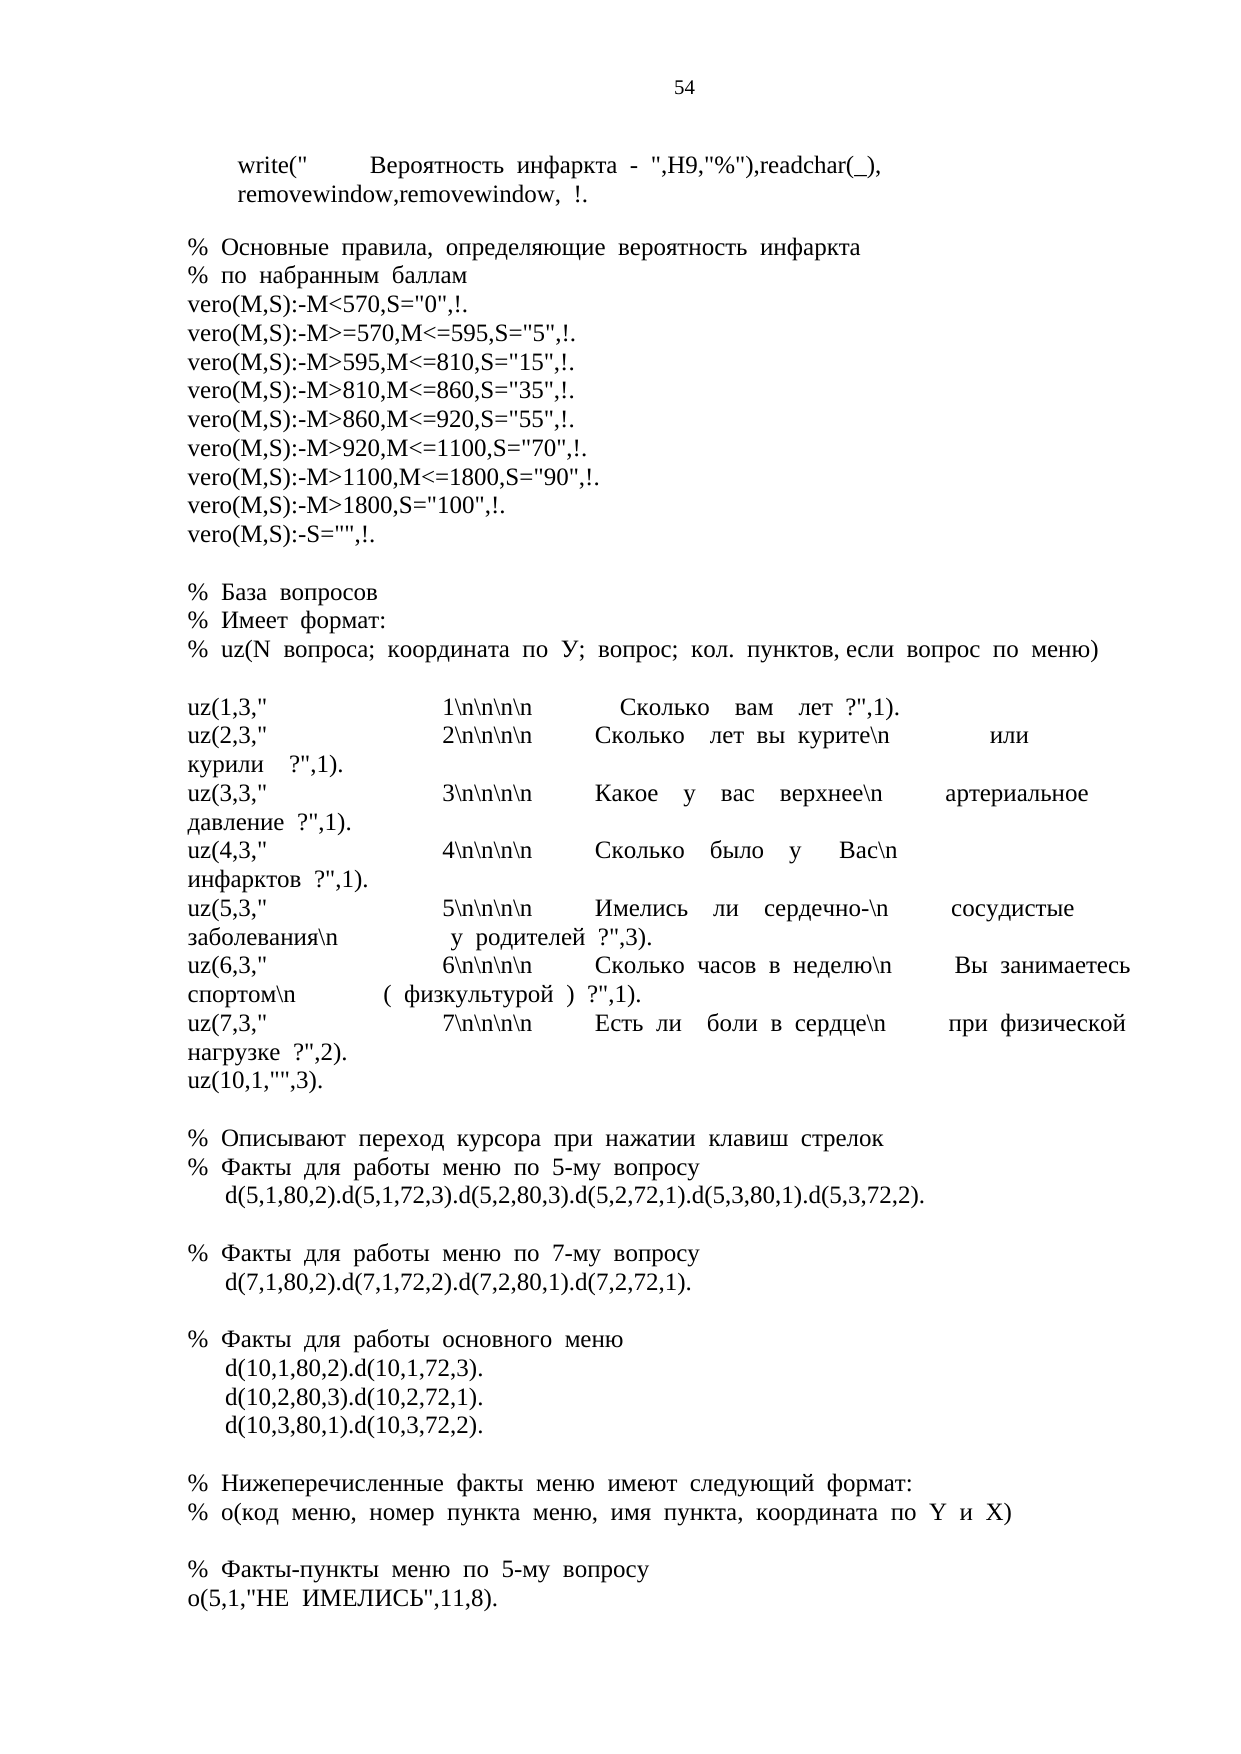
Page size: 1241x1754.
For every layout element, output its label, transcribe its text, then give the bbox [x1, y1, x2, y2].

text vero(M,S):-M>810,M<=860,S="35",!. [187, 375, 1181, 404]
text uz(6,3," 6\n\n\n\n Сколько часов в неделю\n Вы занимаетесь спортом\n ( физкультурой ) ?",1). [187, 950, 1181, 1008]
text uz(1,3," 1\n\n\n\n Сколько вам лет ?",1). [187, 692, 1181, 720]
text uz(5,3," 5\n\n\n\n Имелись ли сердечно-\n сосудистые заболевания\n у родителей ?",3). [187, 893, 1181, 950]
text vero(M,S):-M>920,M<=1100,S="70",!. [187, 433, 1181, 462]
text d(7,1,80,2).d(7,1,72,2).d(7,2,80,1).d(7,2,72,1). [187, 1267, 1181, 1295]
text uz(4,3," 4\n\n\n\n Сколько было у Вас\n инфарктов ?",1). [187, 835, 1181, 893]
text d(10,2,80,3).d(10,2,72,1). [187, 1382, 1181, 1410]
text % o(код меню, номер пункта меню, имя пункта, координата по Y и X) [187, 1497, 1181, 1525]
text uz(2,3," 2\n\n\n\n Сколько лет вы курите\n или курили ?",1). [187, 720, 1181, 778]
text vero(M,S):-M>860,M<=920,S="55",!. [187, 404, 1181, 433]
text % База вопросов [187, 577, 1181, 605]
text uz(3,3," 3\n\n\n\n Какое у вас верхнее\n артериальное давление ?",1). [187, 778, 1181, 835]
text % Факты для работы меню по 7-му вопросу [187, 1238, 1181, 1267]
text % Факты для работы основного меню [187, 1324, 1181, 1353]
text % Основные правила, определяющие вероятность инфаркта [187, 232, 1181, 260]
text vero(M,S):-M>1800,S="100",!. [187, 490, 1181, 519]
text d(10,3,80,1).d(10,3,72,2). [187, 1410, 1181, 1439]
text % Факты для работы меню по 5-му вопросу [187, 1152, 1181, 1180]
text removewindow,removewindow, !. [187, 179, 1181, 207]
text write(" Вероятность инфаркта - ",H9,"%"),readchar(_), [187, 150, 1181, 179]
text vero(M,S):-S="",!. [187, 519, 1181, 548]
text % по набранным баллам [187, 260, 1181, 289]
text vero(M,S):-M<570,S="0",!. [187, 289, 1181, 318]
text vero(M,S):-M>=570,M<=595,S="5",!. [187, 318, 1181, 347]
text % uz(N вопроса; координата по У; вопрос; кол. пунктов, если вопрос по меню) [187, 634, 1181, 663]
text % Факты-пункты меню по 5-му вопросу [187, 1554, 1181, 1583]
text uz(7,3," 7\n\n\n\n Есть ли боли в сердце\n при физической нагрузке ?",2). [187, 1008, 1181, 1065]
text uz(10,1,"",3). [187, 1065, 1181, 1094]
text d(5,1,80,2).d(5,1,72,3).d(5,2,80,3).d(5,2,72,1).d(5,3,80,1).d(5,3,72,2). [187, 1180, 1181, 1209]
text d(10,1,80,2).d(10,1,72,3). [187, 1353, 1181, 1382]
text vero(M,S):-M>595,M<=810,S="15",!. [187, 347, 1181, 375]
text o(5,1,"НЕ ИМЕЛИСЬ",11,8). [187, 1583, 1181, 1612]
text % Имеет формат: [187, 605, 1181, 634]
text vero(M,S):-M>1100,M<=1800,S="90",!. [187, 462, 1181, 490]
text % Описывают переход курсора при нажатии клавиш стрелок [187, 1123, 1181, 1152]
text % Нижеперечисленные факты меню имеют следующий формат: [187, 1468, 1181, 1497]
